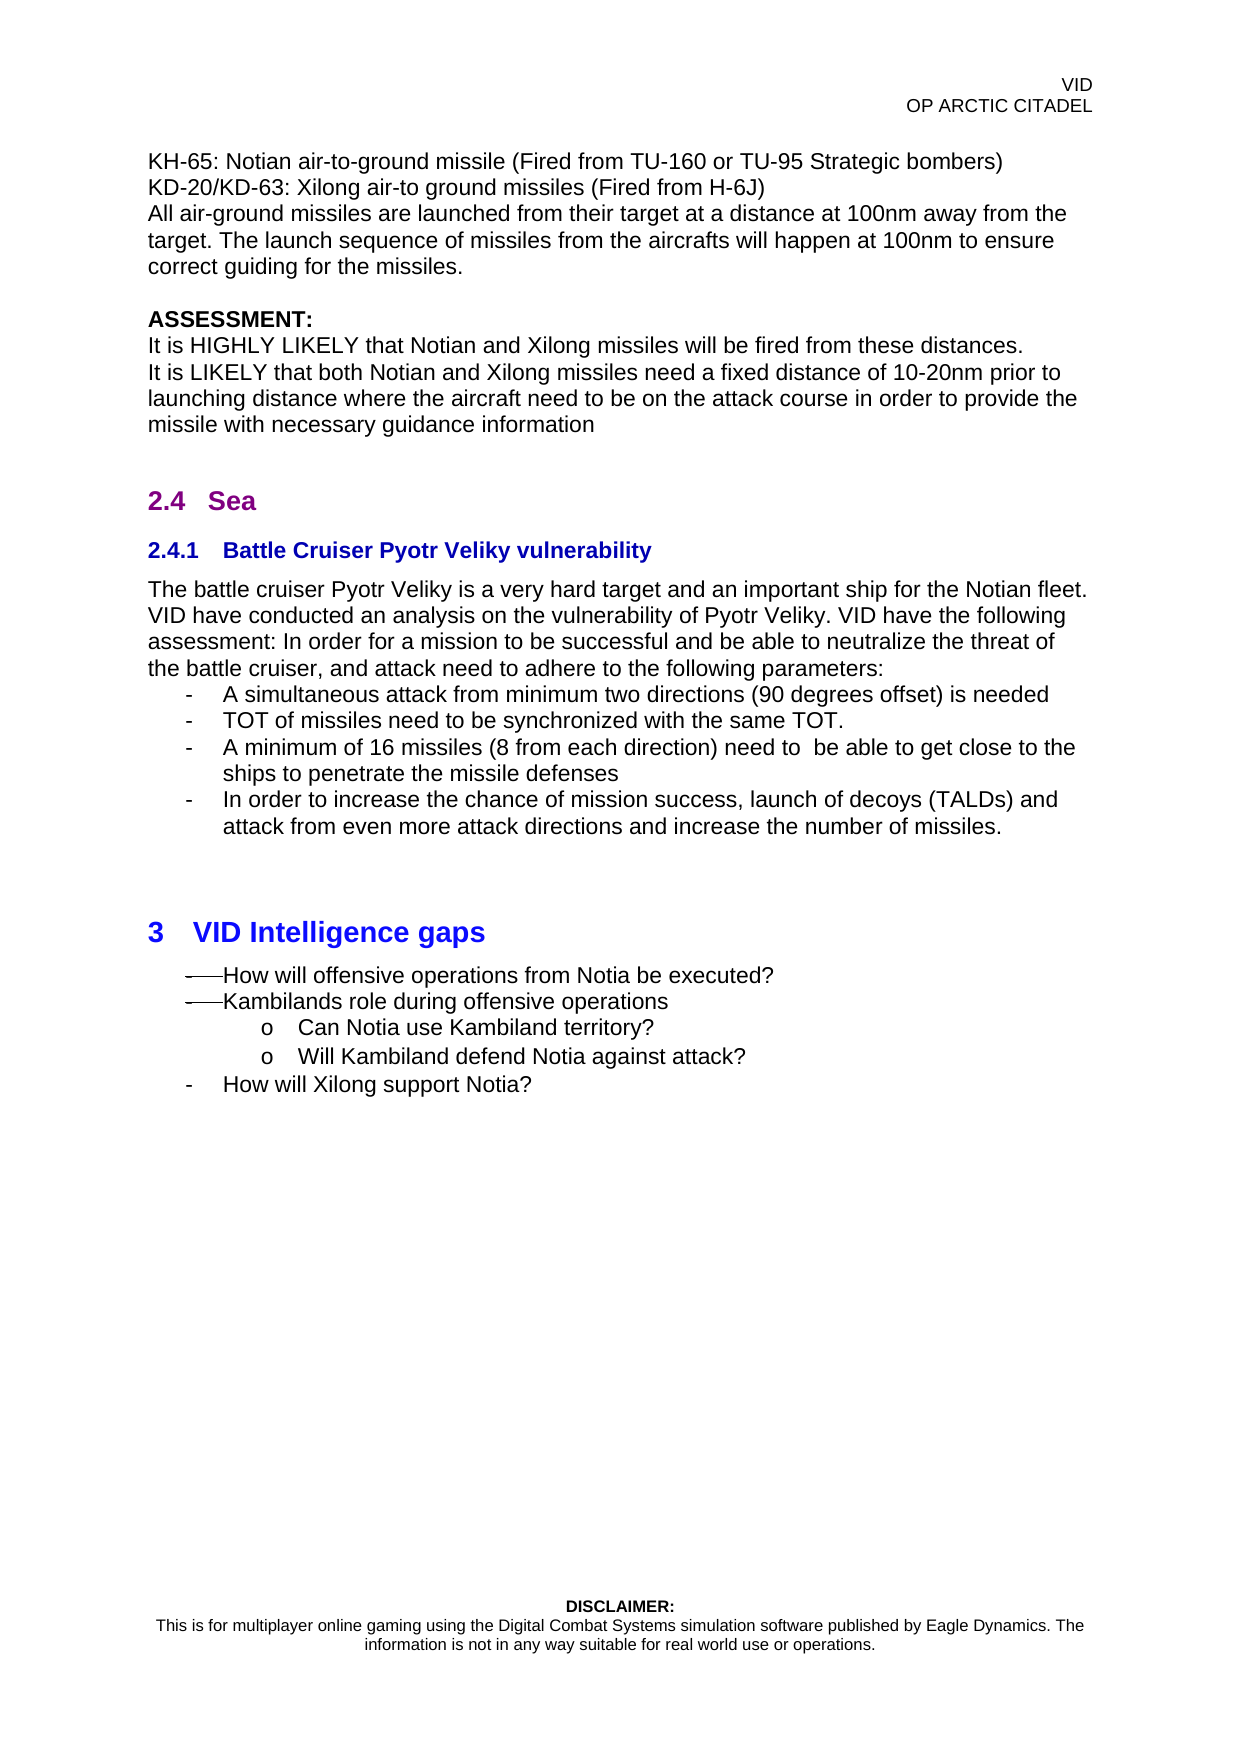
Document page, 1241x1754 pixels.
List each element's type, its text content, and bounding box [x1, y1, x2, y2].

text It is HIGHLY LIKELY that Notian and Xilong missiles will be fired from these distances. [148, 332, 1093, 358]
text It is LIKELY that both Notian and Xilong missiles need a fixed distance of 10-20nm prior to launching distance where the aircraft need to be on the attack course in order to provide the missile with necessary guidance information [148, 358, 1093, 437]
subtitle VID Intelligence gaps [148, 916, 1093, 949]
list How will Xilong support Notia? [185, 1071, 1093, 1097]
list How will offensive operations from Notia be executed? [185, 962, 1093, 988]
list A simultaneous attack from minimum two directions (90 degrees offset) is needed [185, 681, 1093, 707]
subtitle Battle Cruiser Pyotr Veliky vulnerability [148, 537, 1093, 563]
text KH-65: Notian air-to-ground missile (Fired from TU-160 or TU-95 Strategic bombers) [148, 148, 1093, 174]
subtitle Sea [148, 485, 1093, 516]
list TOT of missiles need to be synchronized with the same TOT. [185, 707, 1093, 734]
list Will Kambiland defend Notia against attack? [260, 1043, 1093, 1071]
text The battle cruiser Pyotr Veliky is a very hard target and an important ship for the Notian fleet. VID have conducted an analysis on the vulnerability of Pyotr Veliky. VID have the following assessment: In order for a mission to be successful and be able to neutralize the threat of the battle cruiser, and attack need to adhere to the following parameters: [148, 576, 1093, 681]
list Kambilands role during offensive operations [185, 988, 1093, 1014]
text ASSESSMENT: [148, 306, 1093, 332]
list In order to increase the chance of mission success, launch of decoys (TALDs) and attack from even more attack directions and increase the number of missiles. [185, 786, 1093, 839]
list Can Notia use Kambiland territory? [260, 1014, 1093, 1043]
text All air-ground missiles are launched from their target at a distance at 100nm away from the target. The launch sequence of missiles from the aircrafts will happen at 100nm to ensure correct guiding for the missiles. [148, 200, 1093, 279]
list A minimum of 16 missiles (8 from each direction) need to be able to get close to the ships to penetrate the missile defenses [185, 734, 1093, 786]
text KD-20/KD-63: Xilong air-to ground missiles (Fired from H-6J) [148, 174, 1093, 200]
